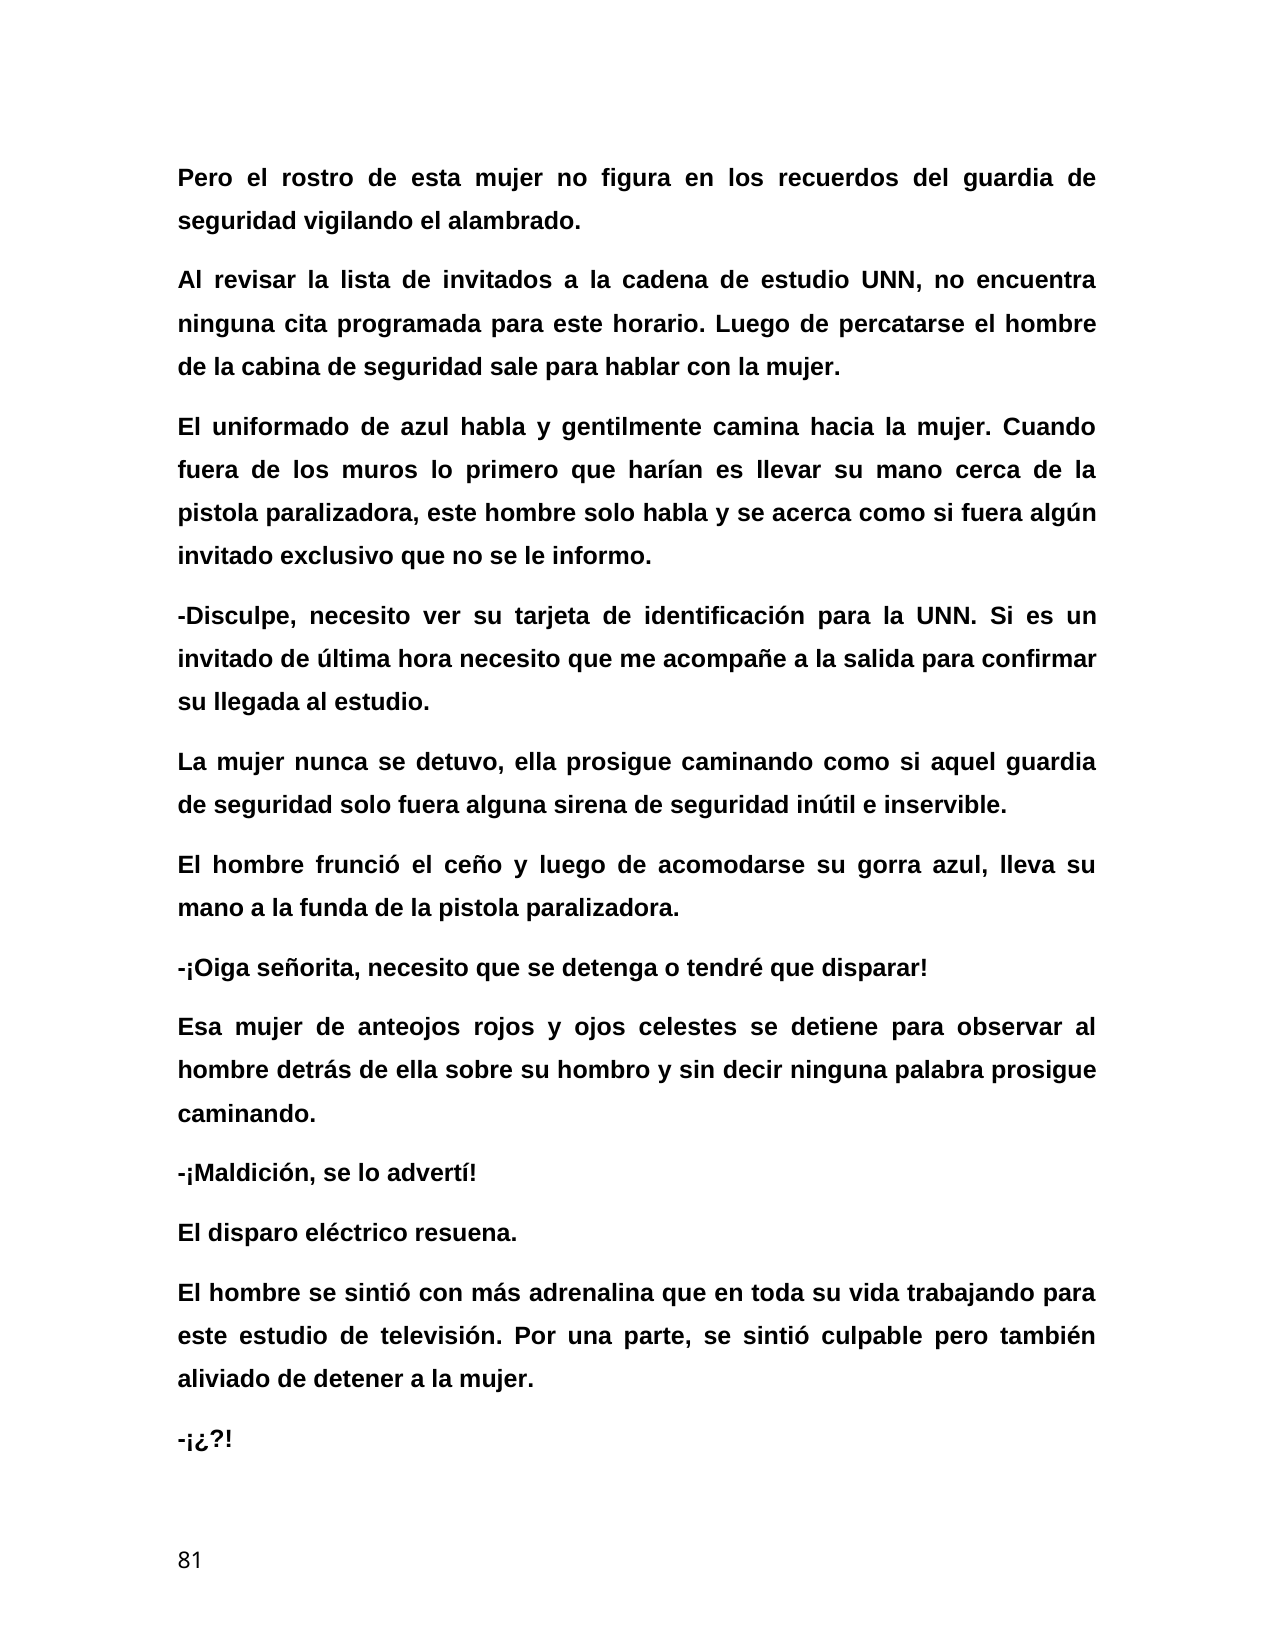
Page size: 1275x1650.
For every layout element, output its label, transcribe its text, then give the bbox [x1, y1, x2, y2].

text El disparo eléctrico resuena. [177, 1218, 1098, 1247]
text -¡Oiga señorita, necesito que se detenga o tendré que disparar! [177, 952, 1098, 981]
text El hombre frunció el ceño y luego de acomodarse su gorra azul, lleva su mano a la funda de la pistola paralizadora. [177, 849, 1098, 921]
text Al revisar la lista de invitados a la cadena de estudio UNN, no encuentra ninguna cita programada para este horario. Luego de percatarse el hombre de la cabina de seguridad sale para hablar con la mujer. [177, 265, 1098, 380]
text El uniformado de azul habla y gentilmente camina hacia la mujer. Cuando fuera de los muros lo primero que harían es llevar su mano cerca de la pistola paralizadora, este hombre solo habla y se acerca como si fuera algún invitado exclusivo que no se le informo. [177, 411, 1098, 569]
text -¡Maldición, se lo advertí! [177, 1158, 1098, 1187]
text El hombre se sintió con más adrenalina que en toda su vida trabajando para este estudio de televisión. Por una parte, se sintió culpable pero también aliviado de detener a la mujer. [177, 1278, 1098, 1393]
text -¡¿?! [177, 1424, 1098, 1453]
text La mujer nunca se detuvo, ella prosigue caminando como si aquel guardia de seguridad solo fuera alguna sirena de seguridad inútil e inservible. [177, 747, 1098, 818]
text -Disculpe, necesito ver su tarjeta de identificación para la UNN. Si es un invitado de última hora necesito que me acompañe a la salida para confirmar su llegada al estudio. [177, 601, 1098, 716]
text Esa mujer de anteojos rojos y ojos celestes se detiene para observar al hombre detrás de ella sobre su hombro y sin decir ninguna palabra prosigue caminando. [177, 1012, 1098, 1127]
text Pero el rostro de esta mujer no figura en los recuerdos del guardia de seguridad vigilando el alambrado. [177, 162, 1098, 234]
